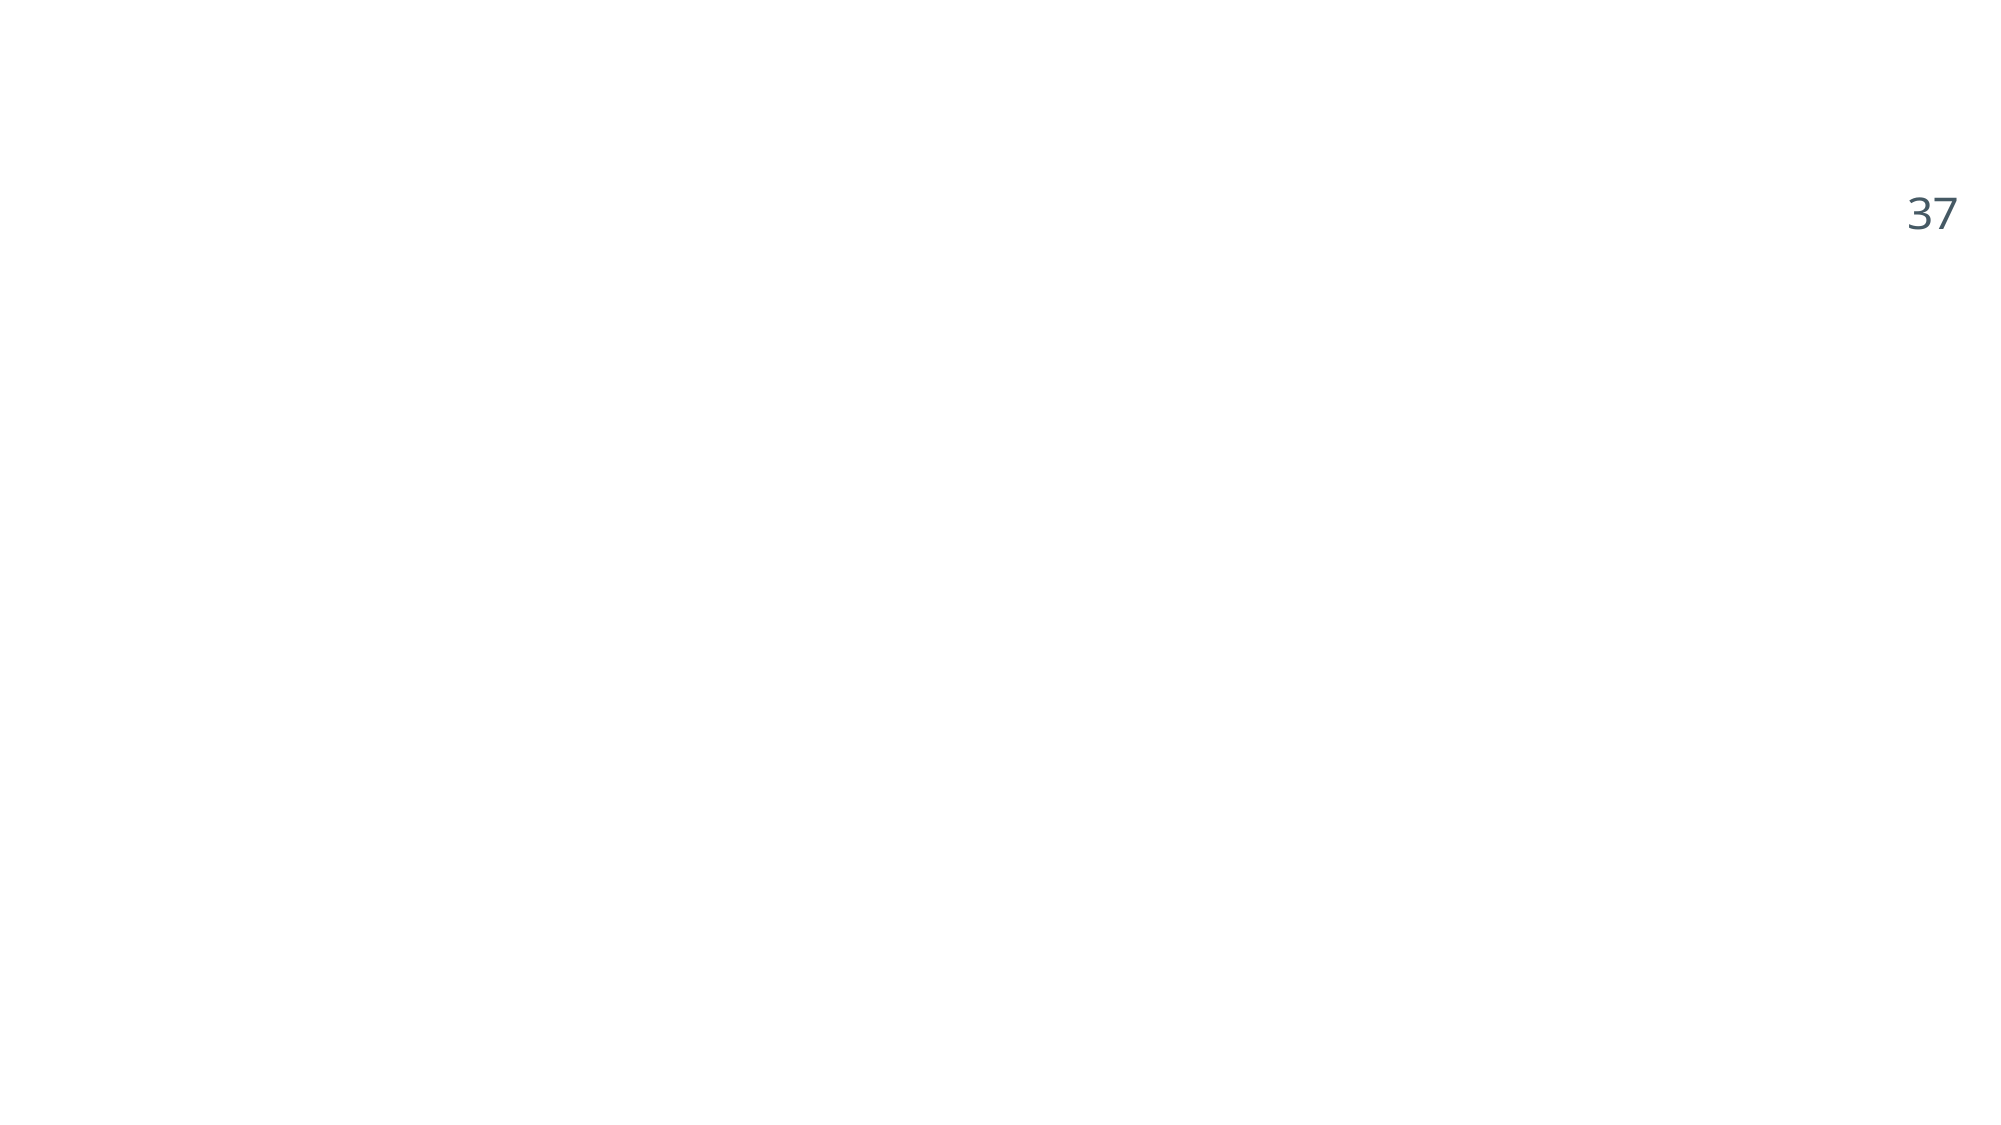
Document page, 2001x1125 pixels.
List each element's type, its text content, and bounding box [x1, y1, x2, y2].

text 37 [103, 182, 1959, 242]
